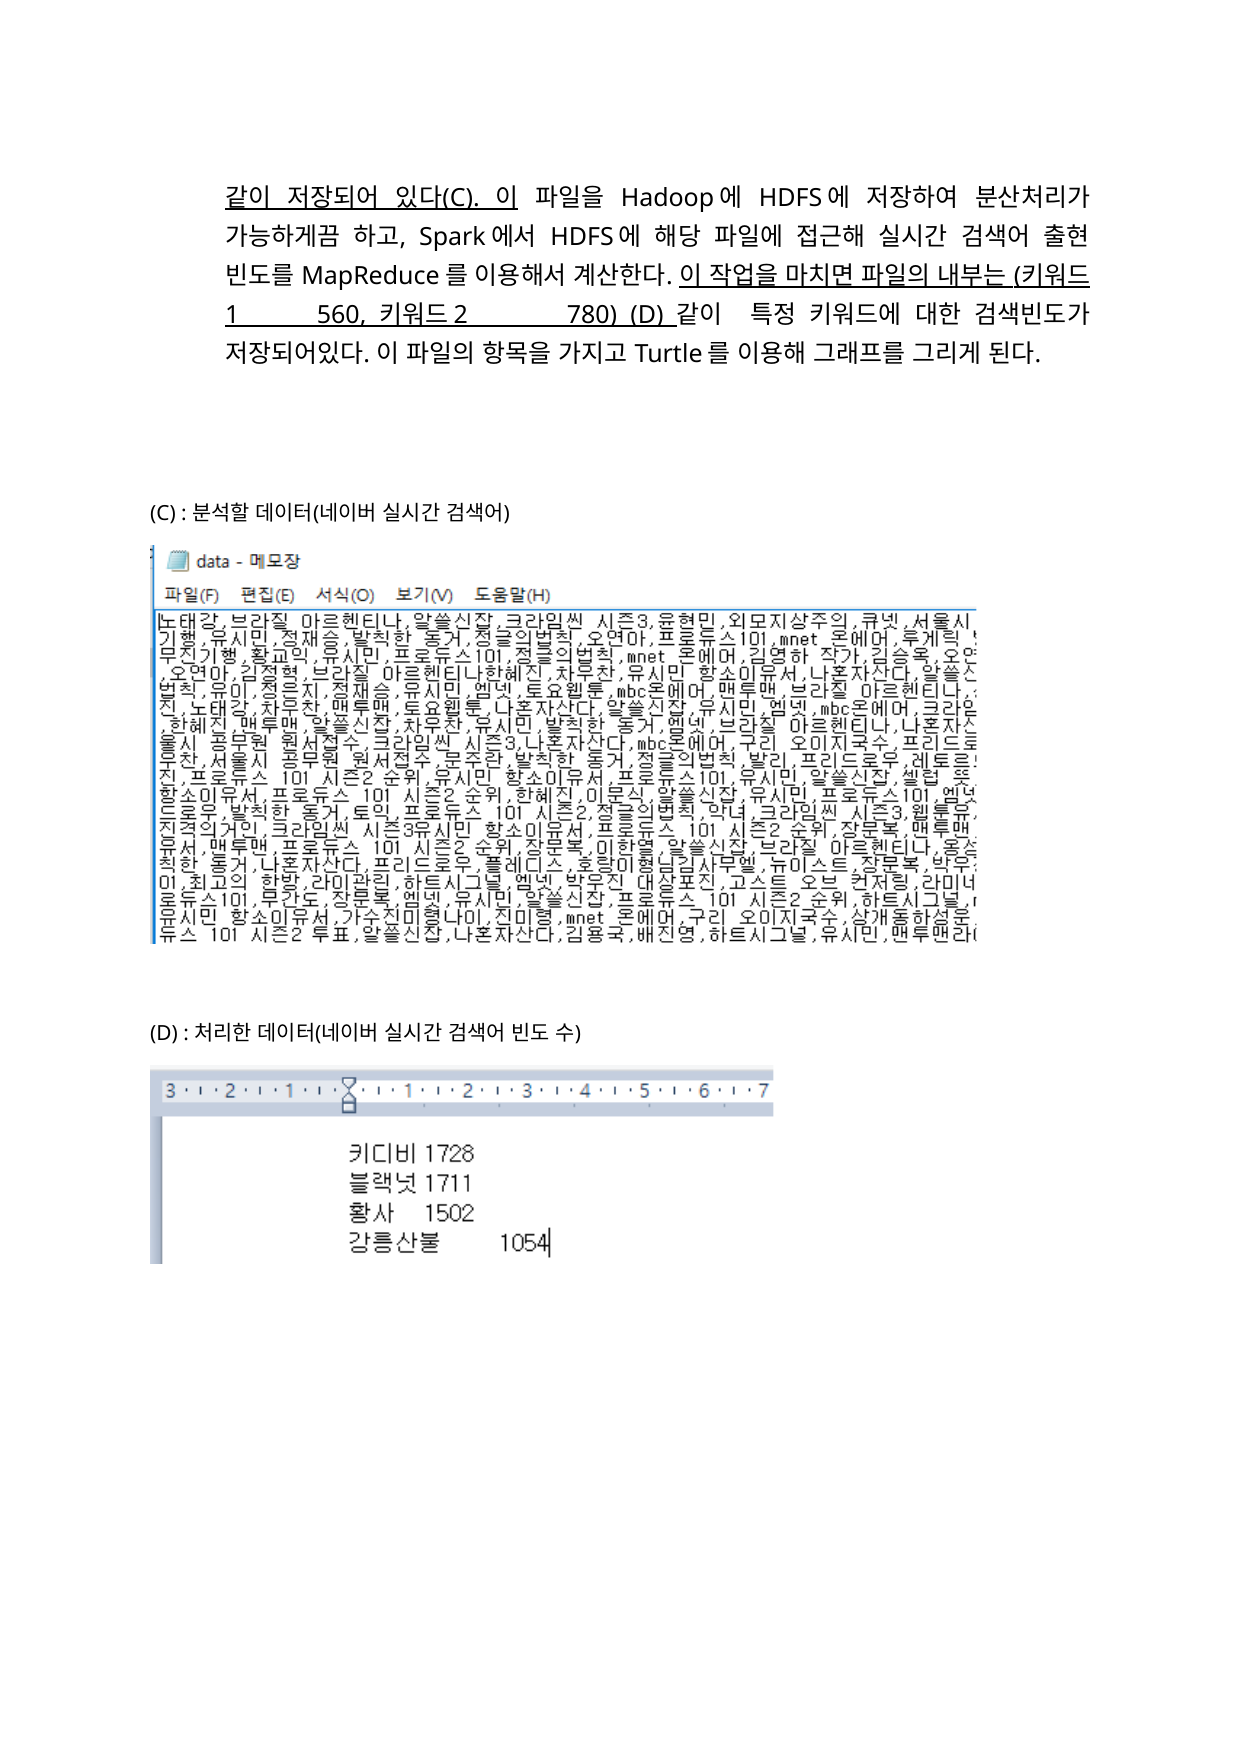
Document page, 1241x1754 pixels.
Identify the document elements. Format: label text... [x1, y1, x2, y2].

text (D) : 처리한 데이터(네이버 실시간 검색어 빈도 수) [150, 1016, 1090, 1046]
picture [150, 1065, 774, 1264]
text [225, 177, 1090, 370]
picture [150, 545, 977, 944]
text (C) : 분석할 데이터(네이버 실시간 검색어) [150, 496, 1090, 526]
